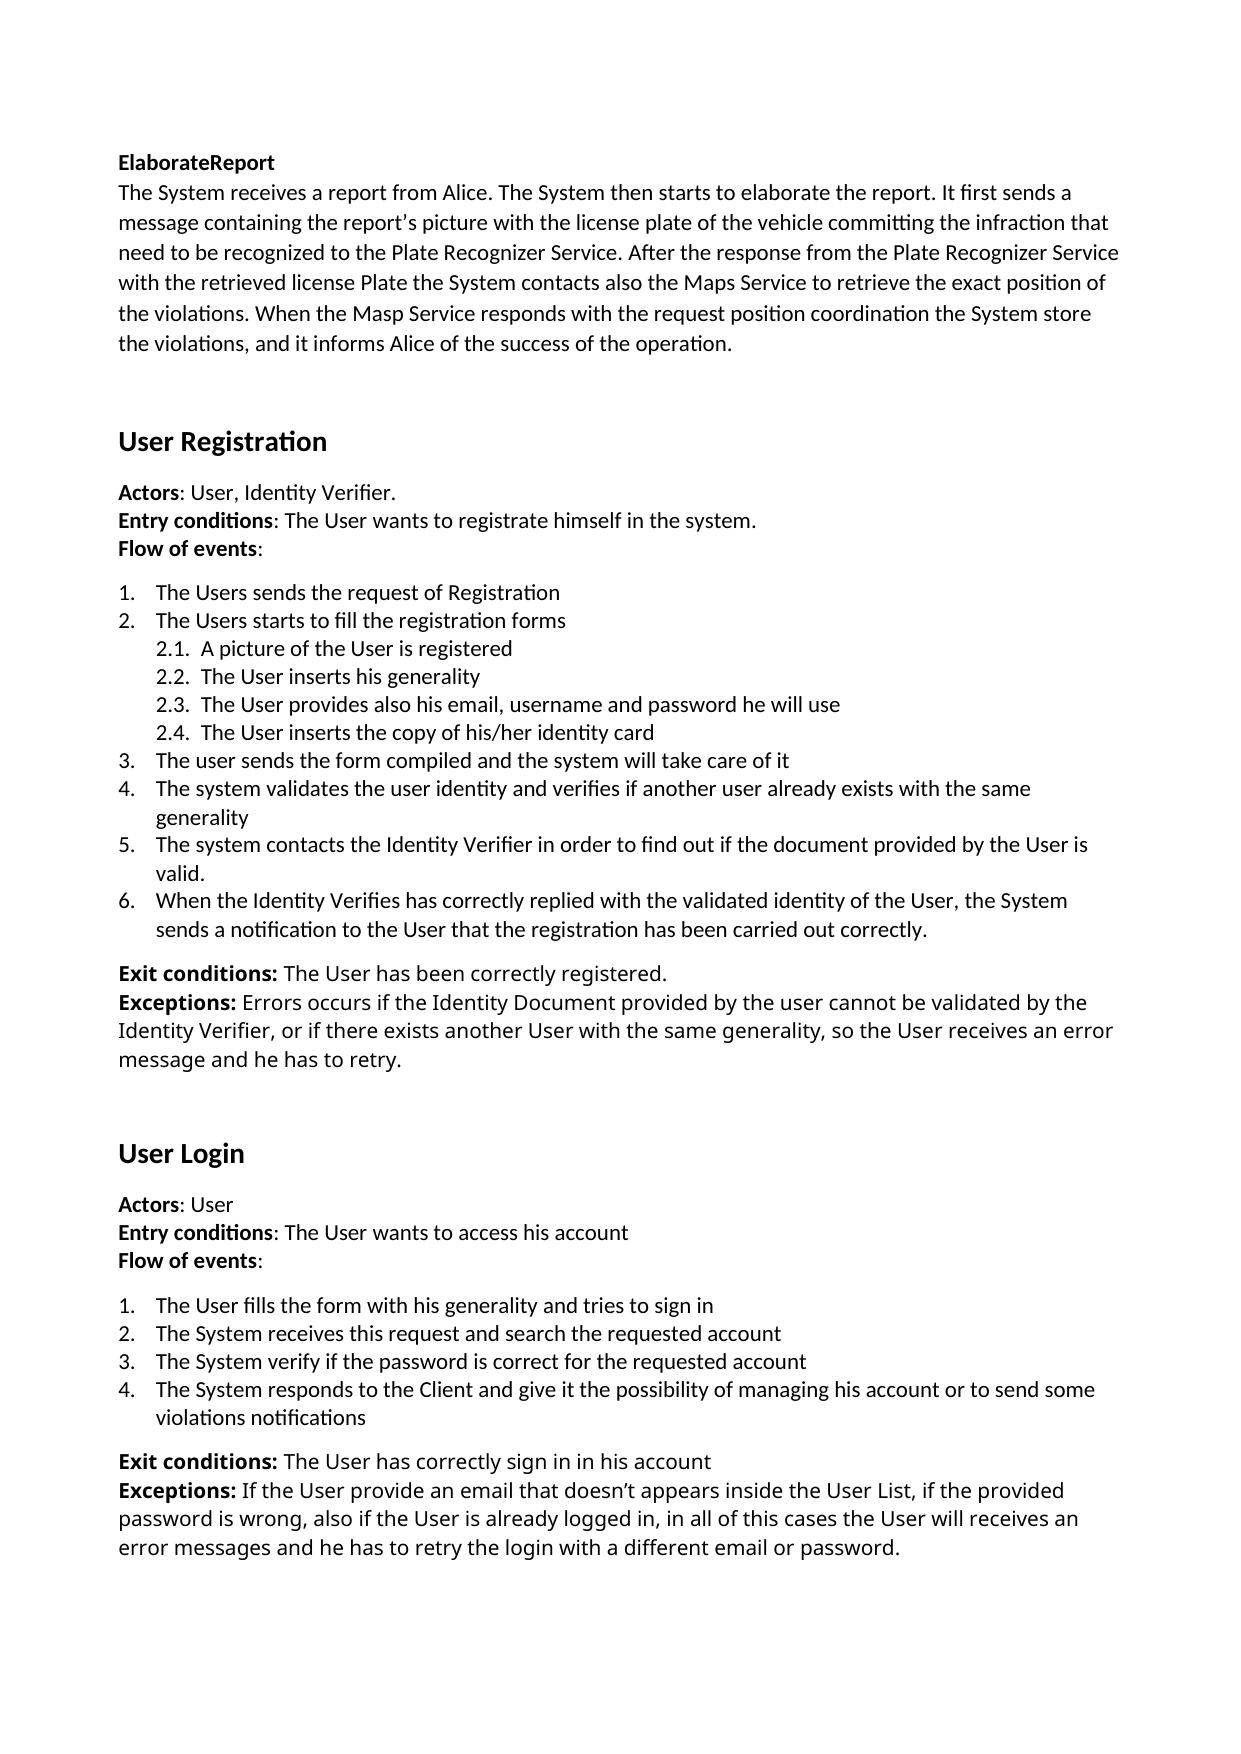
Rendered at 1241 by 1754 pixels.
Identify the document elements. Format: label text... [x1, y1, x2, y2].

list The User inserts the copy of his/her identity card [156, 718, 1122, 747]
list The system validates the user identity and verifies if another user already exists with the same generality [118, 774, 1122, 831]
text Exit conditions: The User has correctly sign in in his account Exceptions: If the User provide an email that doesn’t appears inside the User List, if the provided password is wrong, also if the User is already logged in, in all of this cases the User will receives an error messages and he has to retry the login with a different email or password. [118, 1447, 1122, 1561]
list The User provides also his email, username and password he will use [156, 691, 1122, 718]
list A picture of the User is registered [156, 634, 1122, 662]
list The Users sends the request of Registration [118, 578, 1122, 606]
list The User inserts his generality [156, 662, 1122, 691]
text User Registration [118, 423, 1122, 458]
list The System receives this request and search the requested account [118, 1319, 1122, 1347]
list When the Identity Verifies has correctly replied with the validated identity of the User, the System sends a notification to the User that the registration has been carried out correctly. [118, 887, 1122, 943]
list The System verify if the password is correct for the requested account [118, 1347, 1122, 1375]
list The Users starts to fill the registration forms [118, 606, 1122, 634]
list The System responds to the Client and give it the possibility of managing his account or to send some violations notifications [118, 1375, 1122, 1431]
text User Login [118, 1135, 1122, 1171]
text ElaborateReport The System receives a report from Alice. The System then starts to elaborate the report. It first sends a message containing the report’s picture with the license plate of the vehicle committing the infraction that need to be recognized to the Plate Recognizer Service. After the response from the Plate Recognizer Service with the retrieved license Plate the System contacts also the Maps Service to retrieve the exact position of the violations. When the Masp Service responds with the request position coordination the System store the violations, and it informs Alice of the success of the operation. [118, 148, 1122, 357]
text Actors: User Entry conditions: The User wants to access his account Flow of events: [118, 1190, 1122, 1274]
list The system contacts the Identity Verifier in order to find out if the document provided by the User is valid. [118, 831, 1122, 887]
list The User fills the form with his generality and tries to sign in [118, 1291, 1122, 1319]
text Actors: User, Identity Verifier. Entry conditions: The User wants to registrate himself in the system. Flow of events: [118, 478, 1122, 562]
text Exit conditions: The User has been correctly registered. Exceptions: Errors occurs if the Identity Document provided by the user cannot be validated by the Identity Verifier, or if there exists another User with the same generality, so the User receives an error message and he has to retry. [118, 959, 1122, 1073]
list The user sends the form compiled and the system will take care of it [118, 747, 1122, 774]
